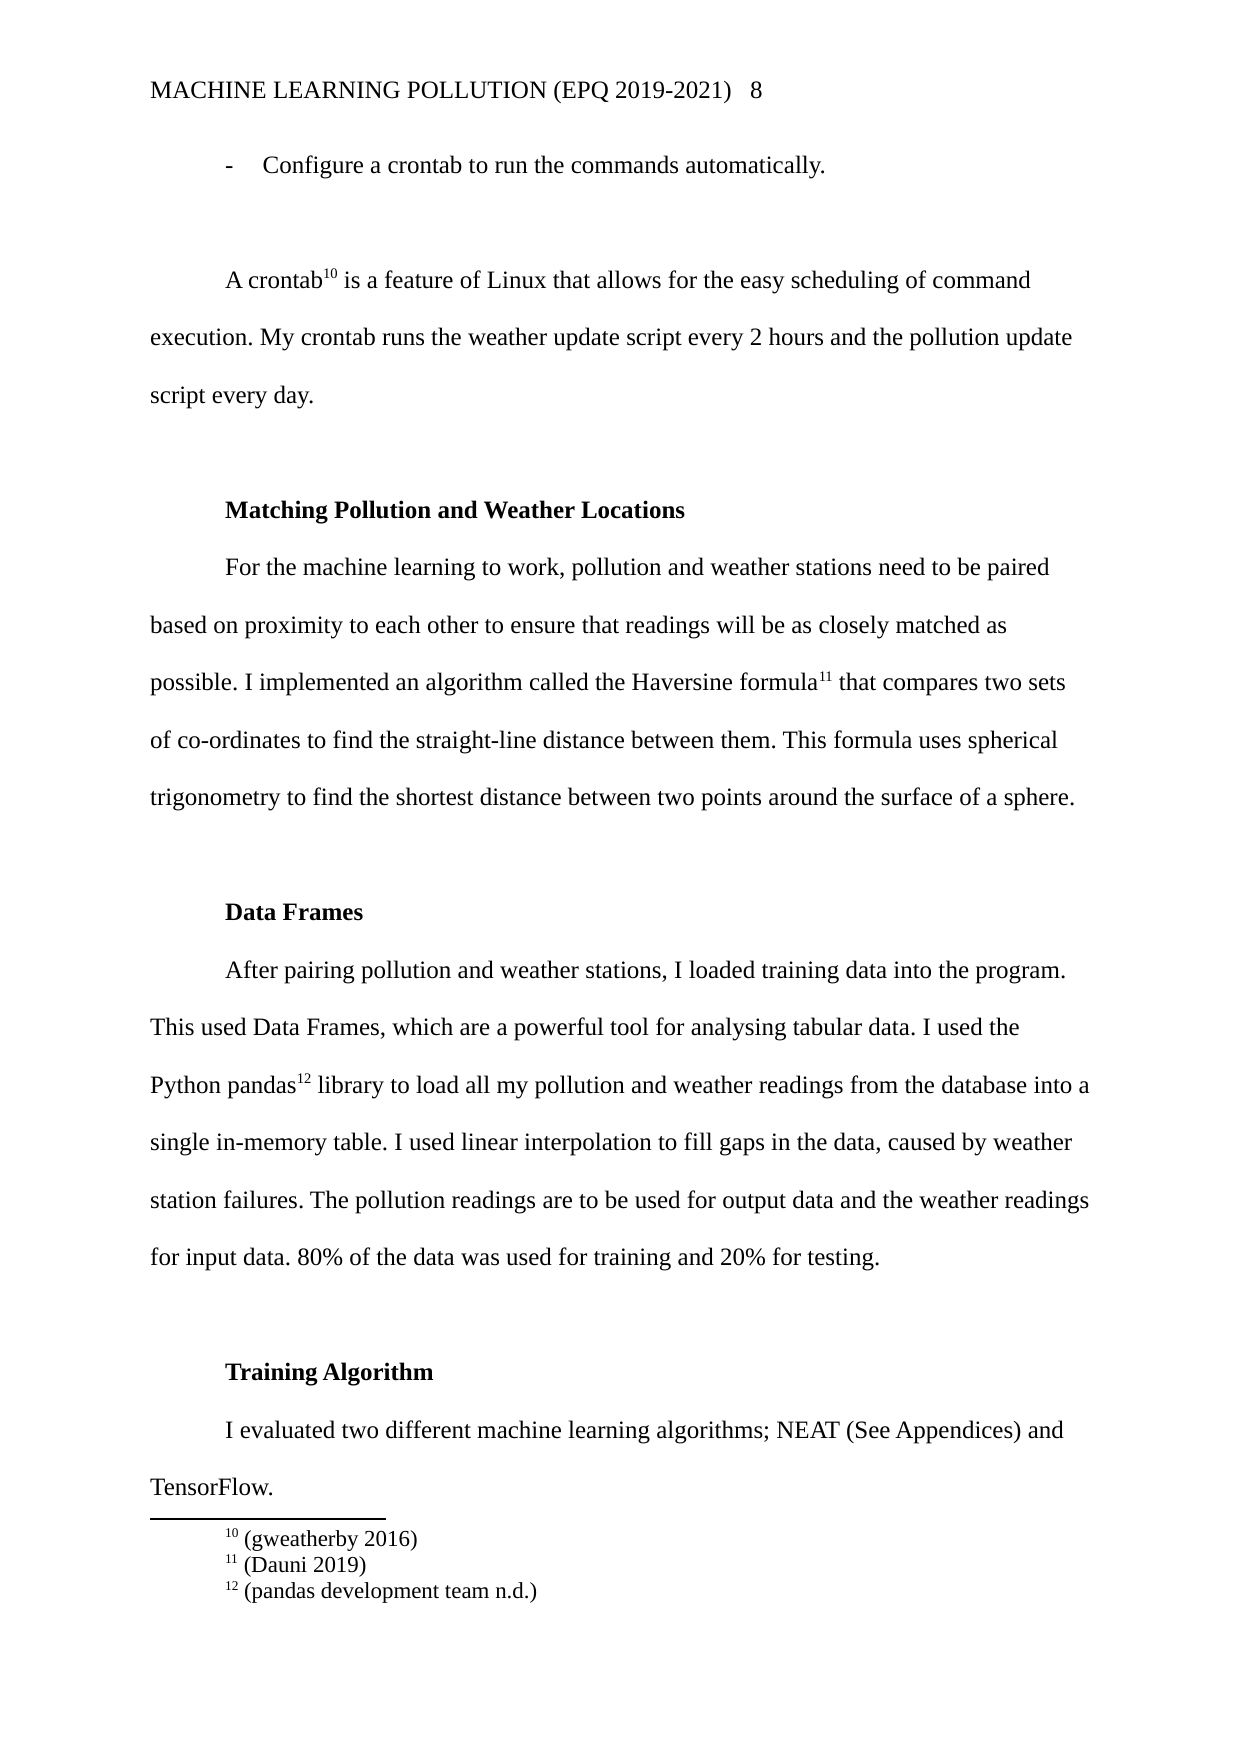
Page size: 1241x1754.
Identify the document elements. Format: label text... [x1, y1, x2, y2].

text After pairing pollution and weather stations, I loaded training data into the program. This used Data Frames, which are a powerful tool for analysing tabular data. I used the Python pandas library to load all my pollution and weather readings from the database into a single in-memory table. I used linear interpolation to fill gaps in the data, caused by weather station failures. The pollution readings are to be used for output data and the weather readings for input data. 80% of the data was used for training and 20% for testing. [150, 955, 1090, 1271]
text For the machine learning to work, pollution and weather stations need to be paired based on proximity to each other to ensure that readings will be as closely matched as possible. I implemented an algorithm called the Haversine formula that compares two sets of co-ordinates to find the straight-line distance between them. This formula uses spherical trigonometry to find the shortest distance between two points around the surface of a sphere. [150, 552, 1090, 811]
text I evaluated two different machine learning algorithms; NEAT (See Appendices) and TensorFlow. [150, 1415, 1090, 1501]
subtitle Training Algorithm [150, 1357, 1090, 1386]
subtitle Data Frames [150, 897, 1090, 926]
list Configure a crontab to run the commands automatically. [225, 150, 1090, 179]
subtitle Matching Pollution and Weather Locations [150, 495, 1090, 524]
text A crontab is a feature of Linux that allows for the easy scheduling of command execution. My crontab runs the weather update script every 2 hours and the pollution update script every day. [150, 265, 1090, 409]
